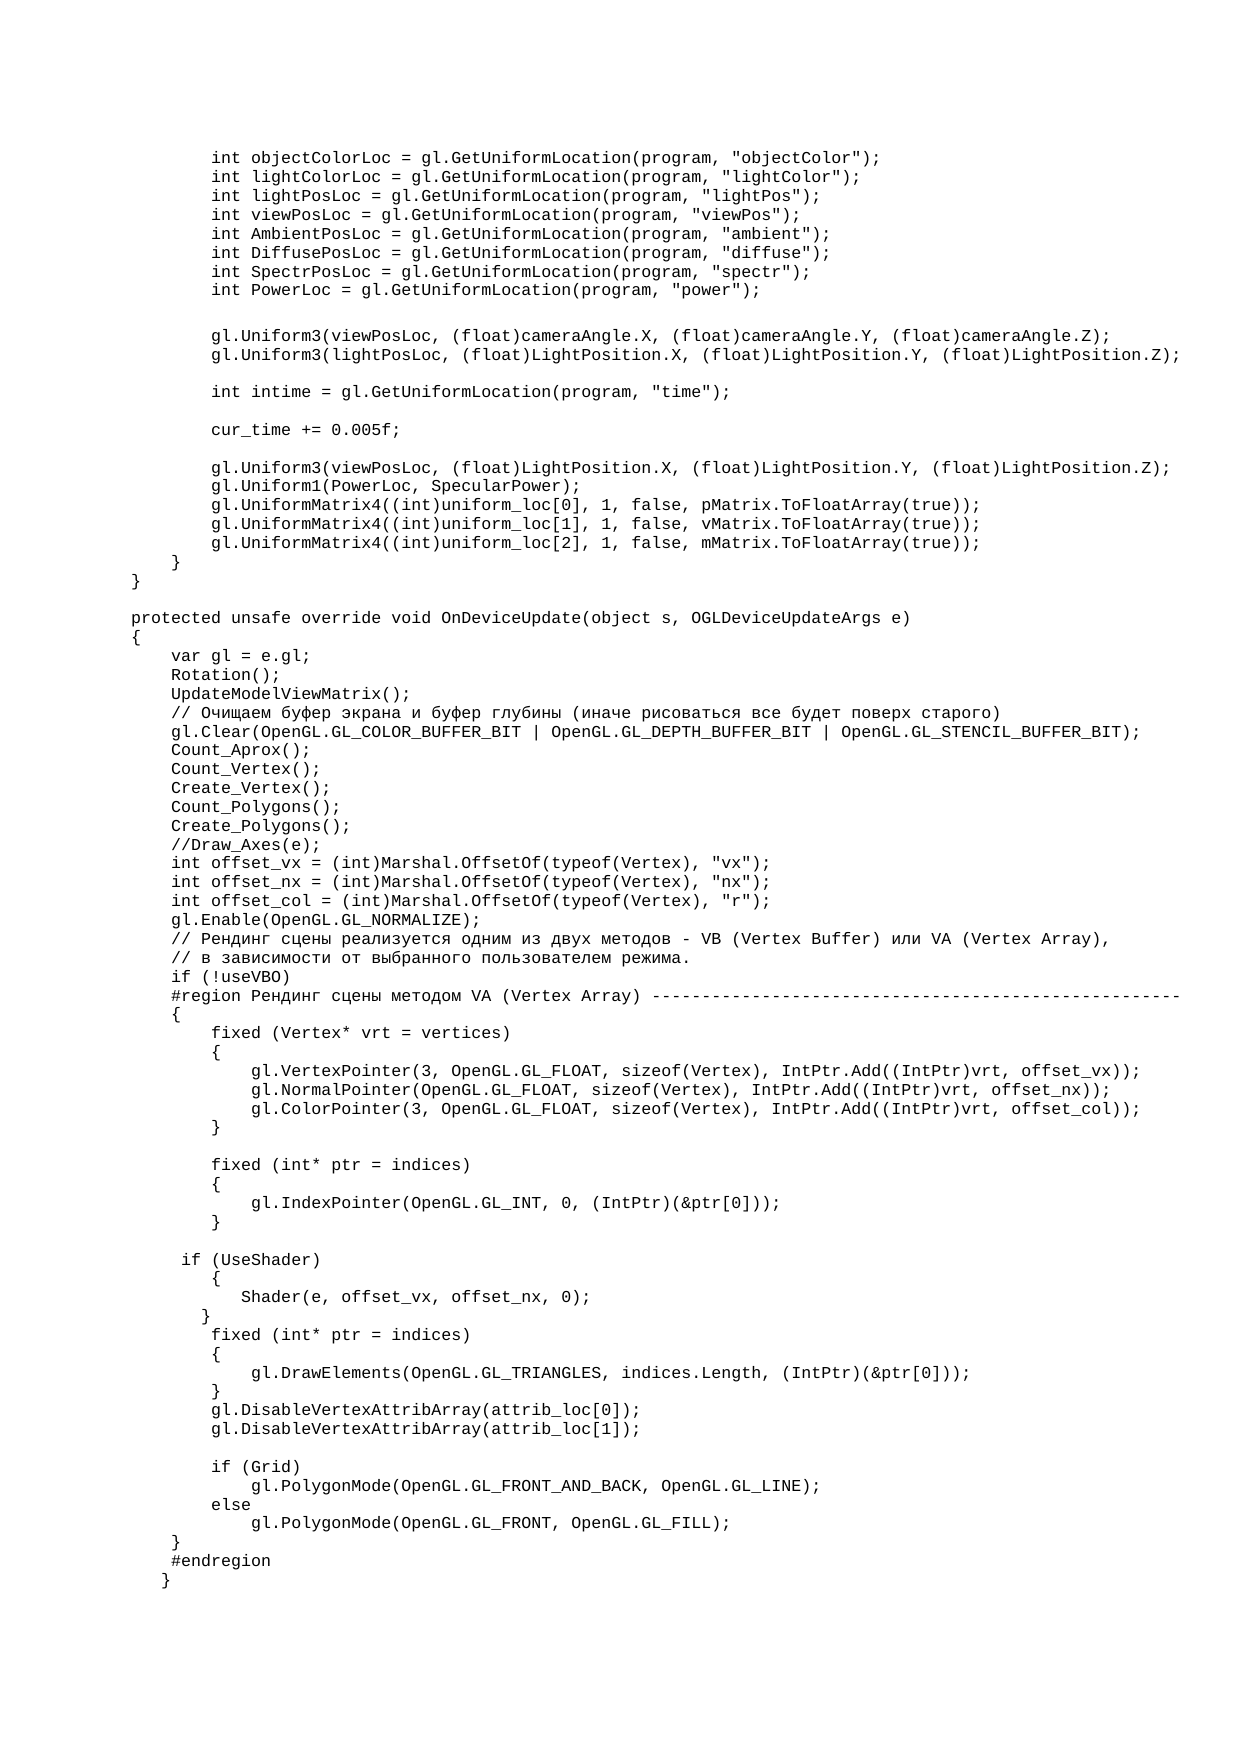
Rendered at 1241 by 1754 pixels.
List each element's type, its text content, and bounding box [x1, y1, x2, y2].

text #endregion [91, 1553, 1183, 1572]
text } [91, 572, 1183, 591]
text gl.Uniform3(viewPosLoc, (float)LightPosition.X, (float)LightPosition.Y, (float)LightPosition.Z); [91, 459, 1183, 478]
text Count_Vertex(); [91, 761, 1183, 780]
text { [91, 1345, 1183, 1364]
text protected unsafe override void OnDeviceUpdate(object s, OGLDeviceUpdateArgs e) [91, 610, 1183, 629]
text if (UseShader) [91, 1251, 1183, 1270]
text if (!useVBO) [91, 968, 1183, 987]
text gl.Uniform3(lightPosLoc, (float)LightPosition.X, (float)LightPosition.Y, (float)LightPosition.Z); [91, 346, 1183, 365]
text int SpectrPosLoc = gl.GetUniformLocation(program, "spectr"); [91, 263, 1183, 282]
text Create_Vertex(); [91, 780, 1183, 798]
text } [91, 1534, 1183, 1553]
text int AmbientPosLoc = gl.GetUniformLocation(program, "ambient"); [91, 225, 1183, 244]
text gl.ColorPointer(3, OpenGL.GL_FLOAT, sizeof(Vertex), IntPtr.Add((IntPtr)vrt, offset_col)); [91, 1100, 1183, 1119]
text else [91, 1496, 1183, 1515]
text gl.Clear(OpenGL.GL_COLOR_BUFFER_BIT | OpenGL.GL_DEPTH_BUFFER_BIT | OpenGL.GL_STENCIL_BUFFER_BIT); [91, 723, 1183, 742]
text UpdateModelViewMatrix(); [91, 685, 1183, 704]
text gl.Uniform3(viewPosLoc, (float)cameraAngle.X, (float)cameraAngle.Y, (float)cameraAngle.Z); [91, 327, 1183, 346]
text int intime = gl.GetUniformLocation(program, "time"); [91, 384, 1183, 403]
text } [91, 1383, 1183, 1402]
text var gl = e.gl; [91, 648, 1183, 667]
text fixed (int* ptr = indices) [91, 1326, 1183, 1345]
text } [91, 553, 1183, 572]
text Create_Polygons(); [91, 817, 1183, 836]
text int offset_nx = (int)Marshal.OffsetOf(typeof(Vertex), "nx"); [91, 874, 1183, 893]
text #region Рендинг сцены методом VA (Vertex Array) ----------------------------------------------------- [91, 987, 1183, 1006]
text gl.UniformMatrix4((int)uniform_loc[2], 1, false, mMatrix.ToFloatArray(true)); [91, 534, 1183, 553]
text { [91, 1006, 1183, 1025]
text Count_Polygons(); [91, 798, 1183, 817]
text int DiffusePosLoc = gl.GetUniformLocation(program, "diffuse"); [91, 244, 1183, 263]
text gl.PolygonMode(OpenGL.GL_FRONT, OpenGL.GL_FILL); [91, 1515, 1183, 1534]
text { [91, 1270, 1183, 1289]
text gl.NormalPointer(OpenGL.GL_FLOAT, sizeof(Vertex), IntPtr.Add((IntPtr)vrt, offset_nx)); [91, 1081, 1183, 1100]
text { [91, 1176, 1183, 1194]
text } [91, 1119, 1183, 1138]
text Shader(e, offset_vx, offset_nx, 0); [91, 1289, 1183, 1308]
text gl.UniformMatrix4((int)uniform_loc[0], 1, false, pMatrix.ToFloatArray(true)); [91, 497, 1183, 516]
text gl.Enable(OpenGL.GL_NORMALIZE); [91, 912, 1183, 931]
text int viewPosLoc = gl.GetUniformLocation(program, "viewPos"); [91, 207, 1183, 225]
text //Draw_Axes(e); [91, 836, 1183, 855]
text int offset_col = (int)Marshal.OffsetOf(typeof(Vertex), "r"); [91, 893, 1183, 912]
text Count_Aprox(); [91, 742, 1183, 761]
text cur_time += 0.005f; [91, 421, 1183, 440]
text gl.UniformMatrix4((int)uniform_loc[1], 1, false, vMatrix.ToFloatArray(true)); [91, 516, 1183, 534]
text int lightColorLoc = gl.GetUniformLocation(program, "lightColor"); [91, 169, 1183, 188]
text // Очищаем буфер экрана и буфер глубины (иначе рисоваться все будет поверх старого) [91, 704, 1183, 723]
text gl.IndexPointer(OpenGL.GL_INT, 0, (IntPtr)(&ptr[0])); [91, 1194, 1183, 1213]
text gl.VertexPointer(3, OpenGL.GL_FLOAT, sizeof(Vertex), IntPtr.Add((IntPtr)vrt, offset_vx)); [91, 1062, 1183, 1081]
text gl.DrawElements(OpenGL.GL_TRIANGLES, indices.Length, (IntPtr)(&ptr[0])); [91, 1364, 1183, 1383]
text fixed (int* ptr = indices) [91, 1157, 1183, 1176]
text } [91, 1572, 1183, 1590]
text fixed (Vertex* vrt = vertices) [91, 1025, 1183, 1044]
text int PowerLoc = gl.GetUniformLocation(program, "power"); [91, 282, 1183, 301]
text gl.Uniform1(PowerLoc, SpecularPower); [91, 478, 1183, 497]
text if (Grid) [91, 1458, 1183, 1477]
text int lightPosLoc = gl.GetUniformLocation(program, "lightPos"); [91, 188, 1183, 207]
text int objectColorLoc = gl.GetUniformLocation(program, "objectColor"); [91, 150, 1183, 169]
text int offset_vx = (int)Marshal.OffsetOf(typeof(Vertex), "vx"); [91, 855, 1183, 874]
text { [91, 629, 1183, 648]
text { [91, 1044, 1183, 1062]
text gl.PolygonMode(OpenGL.GL_FRONT_AND_BACK, OpenGL.GL_LINE); [91, 1477, 1183, 1496]
text } [91, 1308, 1183, 1326]
text } [91, 1213, 1183, 1232]
text Rotation(); [91, 667, 1183, 685]
text gl.DisableVertexAttribArray(attrib_loc[1]); [91, 1421, 1183, 1439]
text // Рендинг сцены реализуется одним из двух методов - VB (Vertex Buffer) или VA (Vertex Array), [91, 931, 1183, 949]
text gl.DisableVertexAttribArray(attrib_loc[0]); [91, 1402, 1183, 1421]
text // в зависимости от выбранного пользователем режима. [91, 949, 1183, 968]
